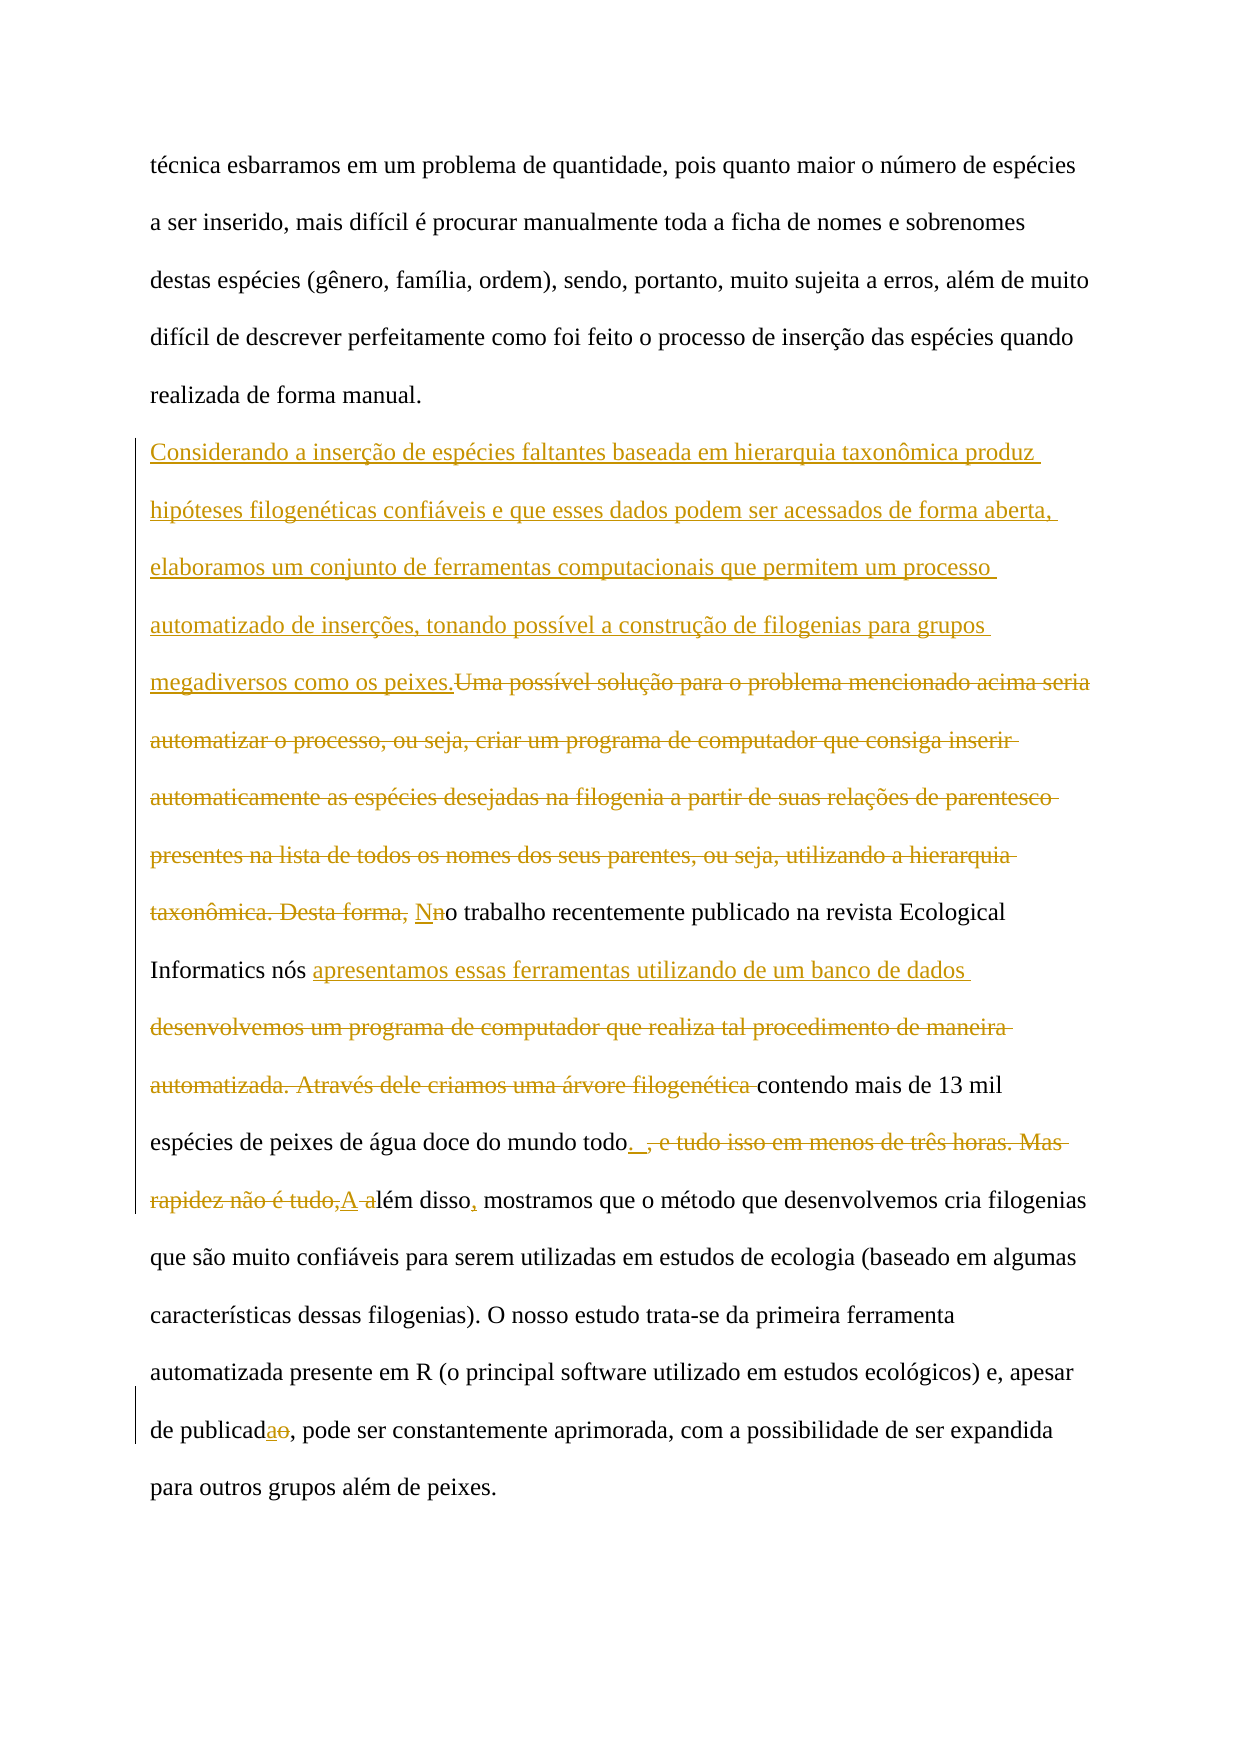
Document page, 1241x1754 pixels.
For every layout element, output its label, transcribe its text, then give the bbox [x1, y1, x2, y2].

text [150, 150, 1090, 409]
text o trabalho recentemente publicado na revista Ecological Informatics nós contendo mais de 13 mil espécies de peixes de água doce do mundo todolém disso mostramos que o método que desenvolvemos cria filogenias que são muito confiáveis para serem utilizadas em estudos de ecologia (baseado em algumas características dessas filogenias). O nosso estudo trata-se da primeira ferramenta automatizada presente em R (o principal software utilizado em estudos ecológicos) e, apesar de publicad, pode ser constantemente aprimorada, com a possibilidade de ser expandida para outros grupos além de peixes. [150, 437, 1090, 1501]
